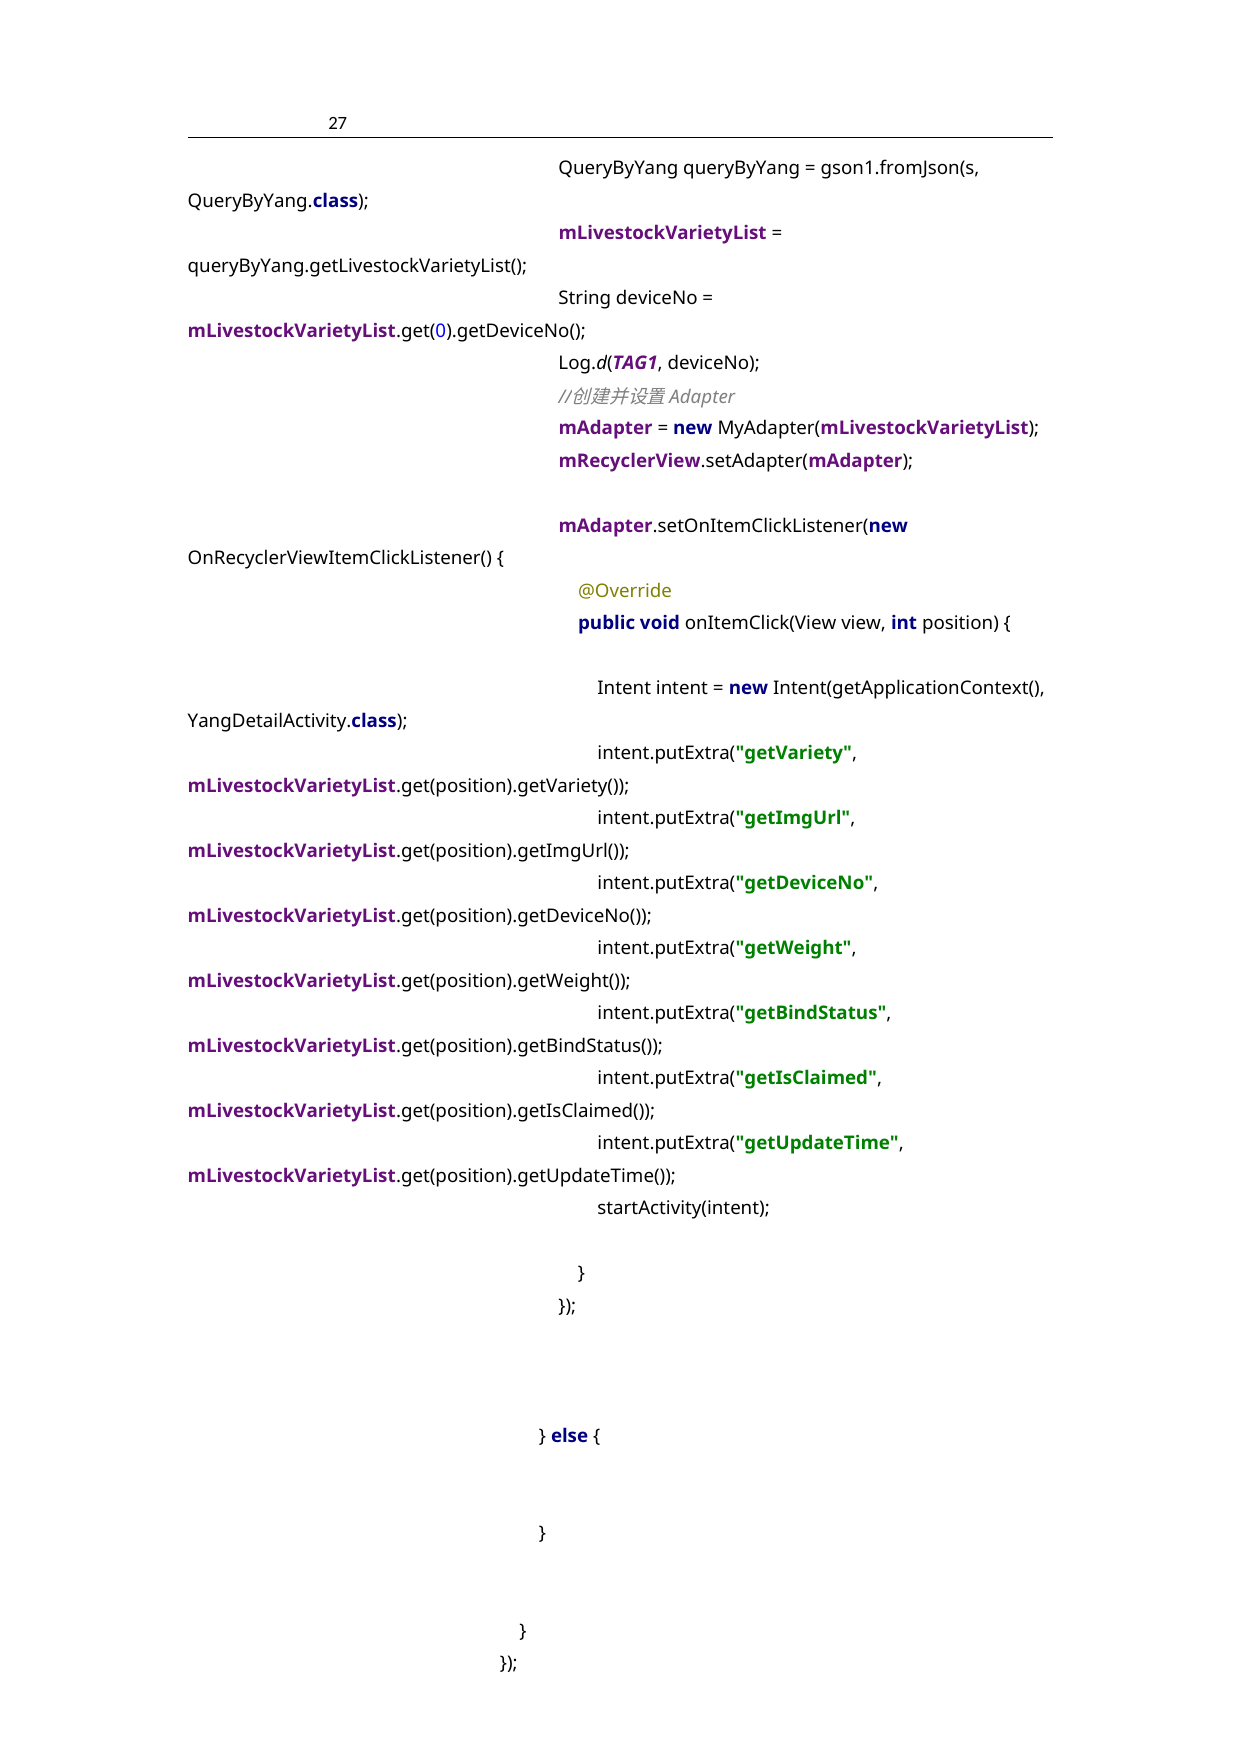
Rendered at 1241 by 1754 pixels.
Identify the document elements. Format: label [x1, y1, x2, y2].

text [187, 151, 1053, 1679]
